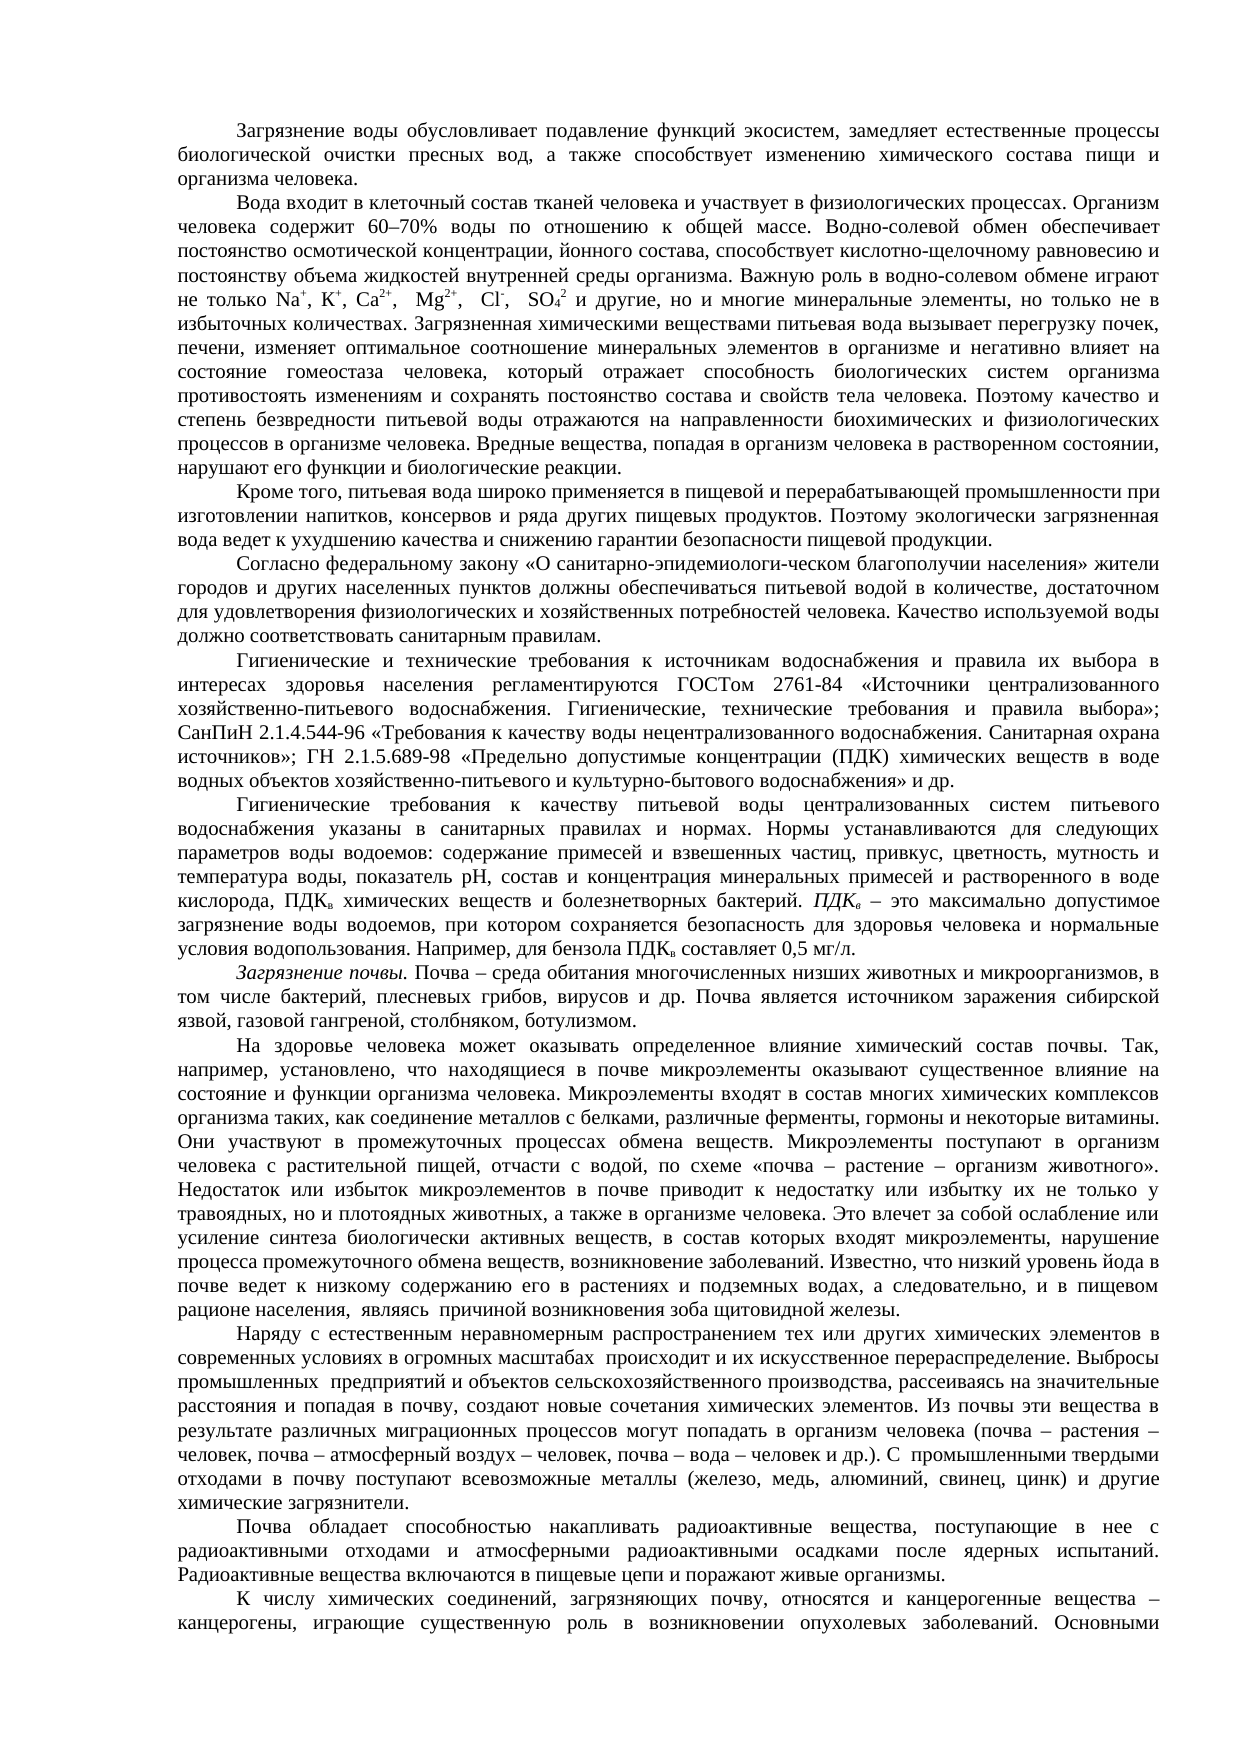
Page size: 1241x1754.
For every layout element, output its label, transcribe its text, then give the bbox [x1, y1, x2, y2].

text Гигиенические требования к качеству питьевой воды централизованных систем питьевого водоснабжения указаны в санитарных правилах и нормах. Нормы устанавливаются для следующих параметров воды водоемов: содержание примесей и взвешенных частиц, привкус, цветность, мутность и температура воды, показатель рН, состав и концентрация минеральных примесей и растворенного в воде кислорода, ПДКв химических веществ и болезнетворных бактерий. ПДКв – это максимально допустимое загрязнение воды водоемов, при котором сохраняется безопасность для здоровья человека и нормальные условия водопользования. Например, для бензола ПДКв составляет 0,5 мг/л. [177, 792, 1161, 960]
text Кроме того, питьевая вода широко применяется в пищевой и перерабатывающей промышленности при изготовлении напитков, консервов и ряда других пищевых продуктов. Поэтому экологически загрязненная вода ведет к ухудшению качества и снижению гарантии безопасности пищевой продукции. [177, 479, 1161, 551]
text Вода входит в клеточный состав тканей человека и участвует в физиологических процессах. Организм человека содержит 60–70% воды по отношению к общей массе. Водно-солевой обмен обеспечивает постоянство осмотической концентрации, йонного состава, способствует кислотно-щелочному равновесию и постоянству объема жидкостей внутренней среды организма. Важную роль в водно-солевом обмене играют не только Na+, К+, Са2+, Мg2+, Cl-, SO42 и другие, но и многие минеральные элементы, но только не в избыточных количествах. Загрязненная химическими веществами питьевая вода вызывает перегрузку почек, печени, изменяет оптимальное соотношение минеральных элементов в организме и негативно влияет на состояние гомеостаза человека, который отражает способность биологических систем организма противостоять изменениям и сохранять постоянство состава и свойств тела человека. Поэтому качество и степень безвредности питьевой воды отражаются на направленности биохимических и физиологических процессов в организме человека. Вредные вещества, попадая в организм человека в растворенном состоянии, нарушают его функции и биологические реакции. [177, 190, 1161, 479]
text Почва обладает способностью накапливать радиоактивные вещества, поступающие в нее с радиоактивными отходами и атмосферными радиоактивными осадками после ядерных испытаний. Радиоактивные вещества включаются в пищевые цепи и поражают живые организмы. [177, 1514, 1161, 1586]
text Загрязнение почвы. Почва – среда обитания многочисленных низших животных и микроорганизмов, в том числе бактерий, плесневых грибов, вирусов и др. Почва является источником заражения сибирской язвой, газовой гангреной, столбняком, ботулизмом. [177, 960, 1161, 1032]
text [177, 1586, 1161, 1634]
text Загрязнение воды обусловливает подавление функций экосистем, замедляет естественные процессы биологической очистки пресных вод, а также способствует изменению химического состава пищи и организма человека. [177, 118, 1161, 190]
text Наряду с естественным неравномерным распространением тех или других химических элементов в современных условиях в огромных масштабах происходит и их искусственное перераспределение. Выбросы промышленных предприятий и объектов сельскохозяйственного производства, рассеиваясь на значительные расстояния и попадая в почву, создают новые сочетания химических элементов. Из почвы эти вещества в результате различных миграционных процессов могут попадать в организм человека (почва – растения – человек, почва – атмосферный воздух – человек, почва – вода – человек и др.). С промышленными твердыми отходами в почву поступают всевозможные металлы (железо, медь, алюминий, свинец, цинк) и другие химические загрязнители. [177, 1321, 1161, 1514]
text Гигиенические и технические требования к источникам водоснабжения и правила их выбора в интересах здоровья населения регламентируются ГОСТом 2761-84 «Источники централизованного хозяйственно-питьевого водоснабжения. Гигиенические, технические требования и правила выбора»; СанПиН 2.1.4.544-96 «Требования к качеству воды нецентрализованного водоснабжения. Санитарная охрана источников»; ГН 2.1.5.689-98 «Предельно допустимые концентрации (ПДК) химических веществ в воде водных объектов хозяйственно-питьевого и культурно-бытового водоснабжения» и др. [177, 647, 1161, 792]
text Согласно федеральному закону «О санитарно-эпидемиологи-ческом благополучии населения» жители городов и других населенных пунктов должны обеспечиваться питьевой водой в количестве, достаточном для удовлетворения физиологических и хозяйственных потребностей человека. Качество используемой воды должно соответствовать санитарным правилам. [177, 551, 1161, 647]
text На здоровье человека может оказывать определенное влияние химический состав почвы. Так, например, установлено, что находящиеся в почве микроэлементы оказывают существенное влияние на состояние и функции организма человека. Микроэлементы входят в состав многих химических комплексов организма таких, как соединение металлов с белками, различные ферменты, гормоны и некоторые витамины. Они участвуют в промежуточных процессах обмена веществ. Микроэлементы поступают в организм человека с растительной пищей, отчасти с водой, по схеме «почва – растение – организм животного». Недостаток или избыток микроэлементов в почве приводит к недостатку или избытку их не только у травоядных, но и плотоядных животных, а также в организме человека. Это влечет за собой ослабление или усиление синтеза биологически активных веществ, в состав которых входят микроэлементы, нарушение процесса промежуточного обмена веществ, возникновение заболеваний. Известно, что низкий уровень йода в почве ведет к низкому содержанию его в растениях и подземных водах, а следовательно, и в пищевом рационе населения, являясь причиной возникновения зоба щитовидной железы. [177, 1032, 1161, 1321]
